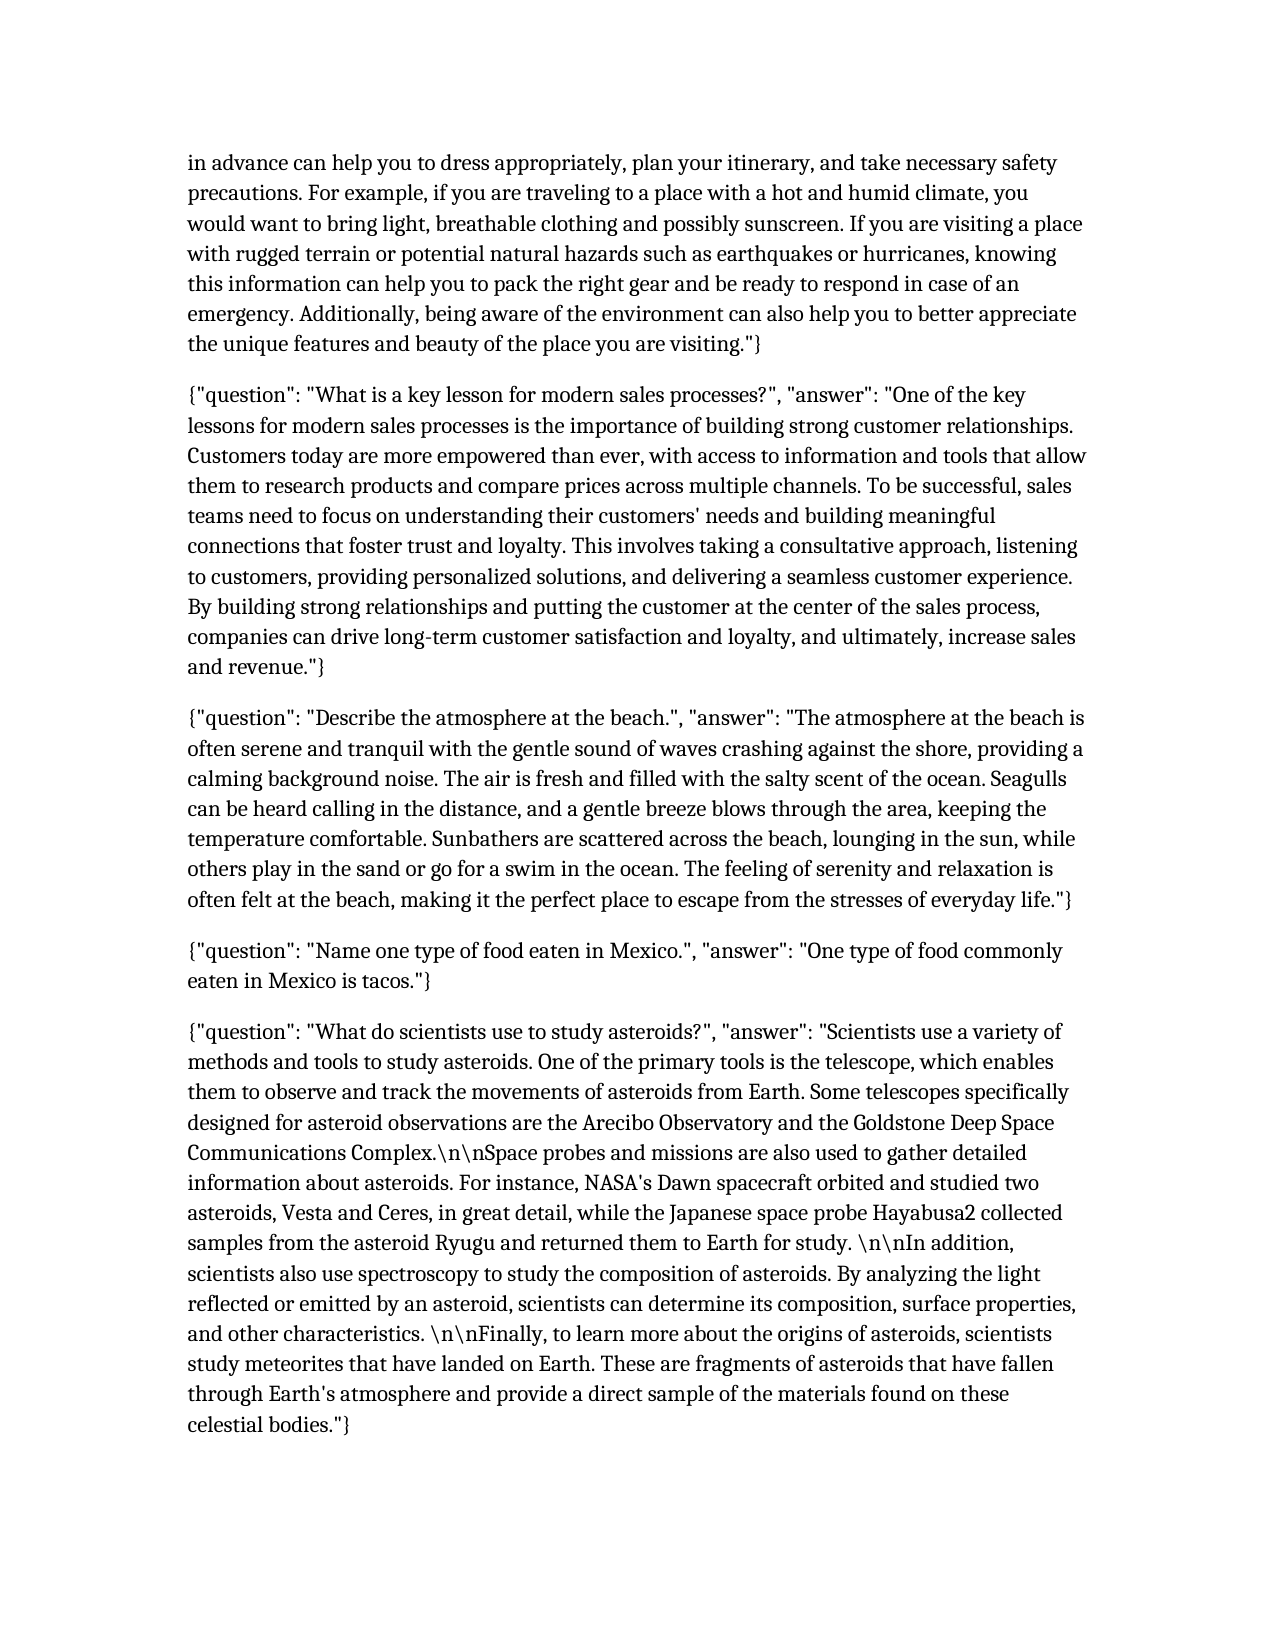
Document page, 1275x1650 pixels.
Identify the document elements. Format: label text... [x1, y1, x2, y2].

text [187, 150, 1087, 358]
text {"question": "Name one type of food eaten in Mexico.", "answer": "One type of food commonly eaten in Mexico is tacos."} [187, 937, 1087, 994]
text {"question": "What is a key lesson for modern sales processes?", "answer": "One of the key lessons for modern sales processes is the importance of building strong customer relationships. Customers today are more empowered than ever, with access to information and tools that allow them to research products and compare prices across multiple channels. To be successful, sales teams need to focus on understanding their customers' needs and building meaningful connections that foster trust and loyalty. This involves taking a consultative approach, listening to customers, providing personalized solutions, and delivering a seamless customer experience. By building strong relationships and putting the customer at the center of the sales process, companies can drive long-term customer satisfaction and loyalty, and ultimately, increase sales and revenue."} [187, 382, 1087, 681]
text {"question": "What do scientists use to study asteroids?", "answer": "Scientists use a variety of methods and tools to study asteroids. One of the primary tools is the telescope, which enables them to observe and track the movements of asteroids from Earth. Some telescopes specifically designed for asteroid observations are the Arecibo Observatory and the Goldstone Deep Space Communications Complex.\n\nSpace probes and missions are also used to gather detailed information about asteroids. For instance, NASA's Dawn spacecraft orbited and studied two asteroids, Vesta and Ceres, in great detail, while the Japanese space probe Hayabusa2 collected samples from the asteroid Ryugu and returned them to Earth for study. \n\nIn addition, scientists also use spectroscopy to study the composition of asteroids. By analyzing the light reflected or emitted by an asteroid, scientists can determine its composition, surface properties, and other characteristics. \n\nFinally, to learn more about the origins of asteroids, scientists study meteorites that have landed on Earth. These are fragments of asteroids that have fallen through Earth's atmosphere and provide a direct sample of the materials found on these celestial bodies."} [187, 1019, 1087, 1438]
text {"question": "Describe the atmosphere at the beach.", "answer": "The atmosphere at the beach is often serene and tranquil with the gentle sound of waves crashing against the shore, providing a calming background noise. The air is fresh and filled with the salty scent of the ocean. Seagulls can be heard calling in the distance, and a gentle breeze blows through the area, keeping the temperature comfortable. Sunbathers are scattered across the beach, lounging in the sun, while others play in the sand or go for a swim in the ocean. The feeling of serenity and relaxation is often felt at the beach, making it the perfect place to escape from the stresses of everyday life."} [187, 705, 1087, 913]
